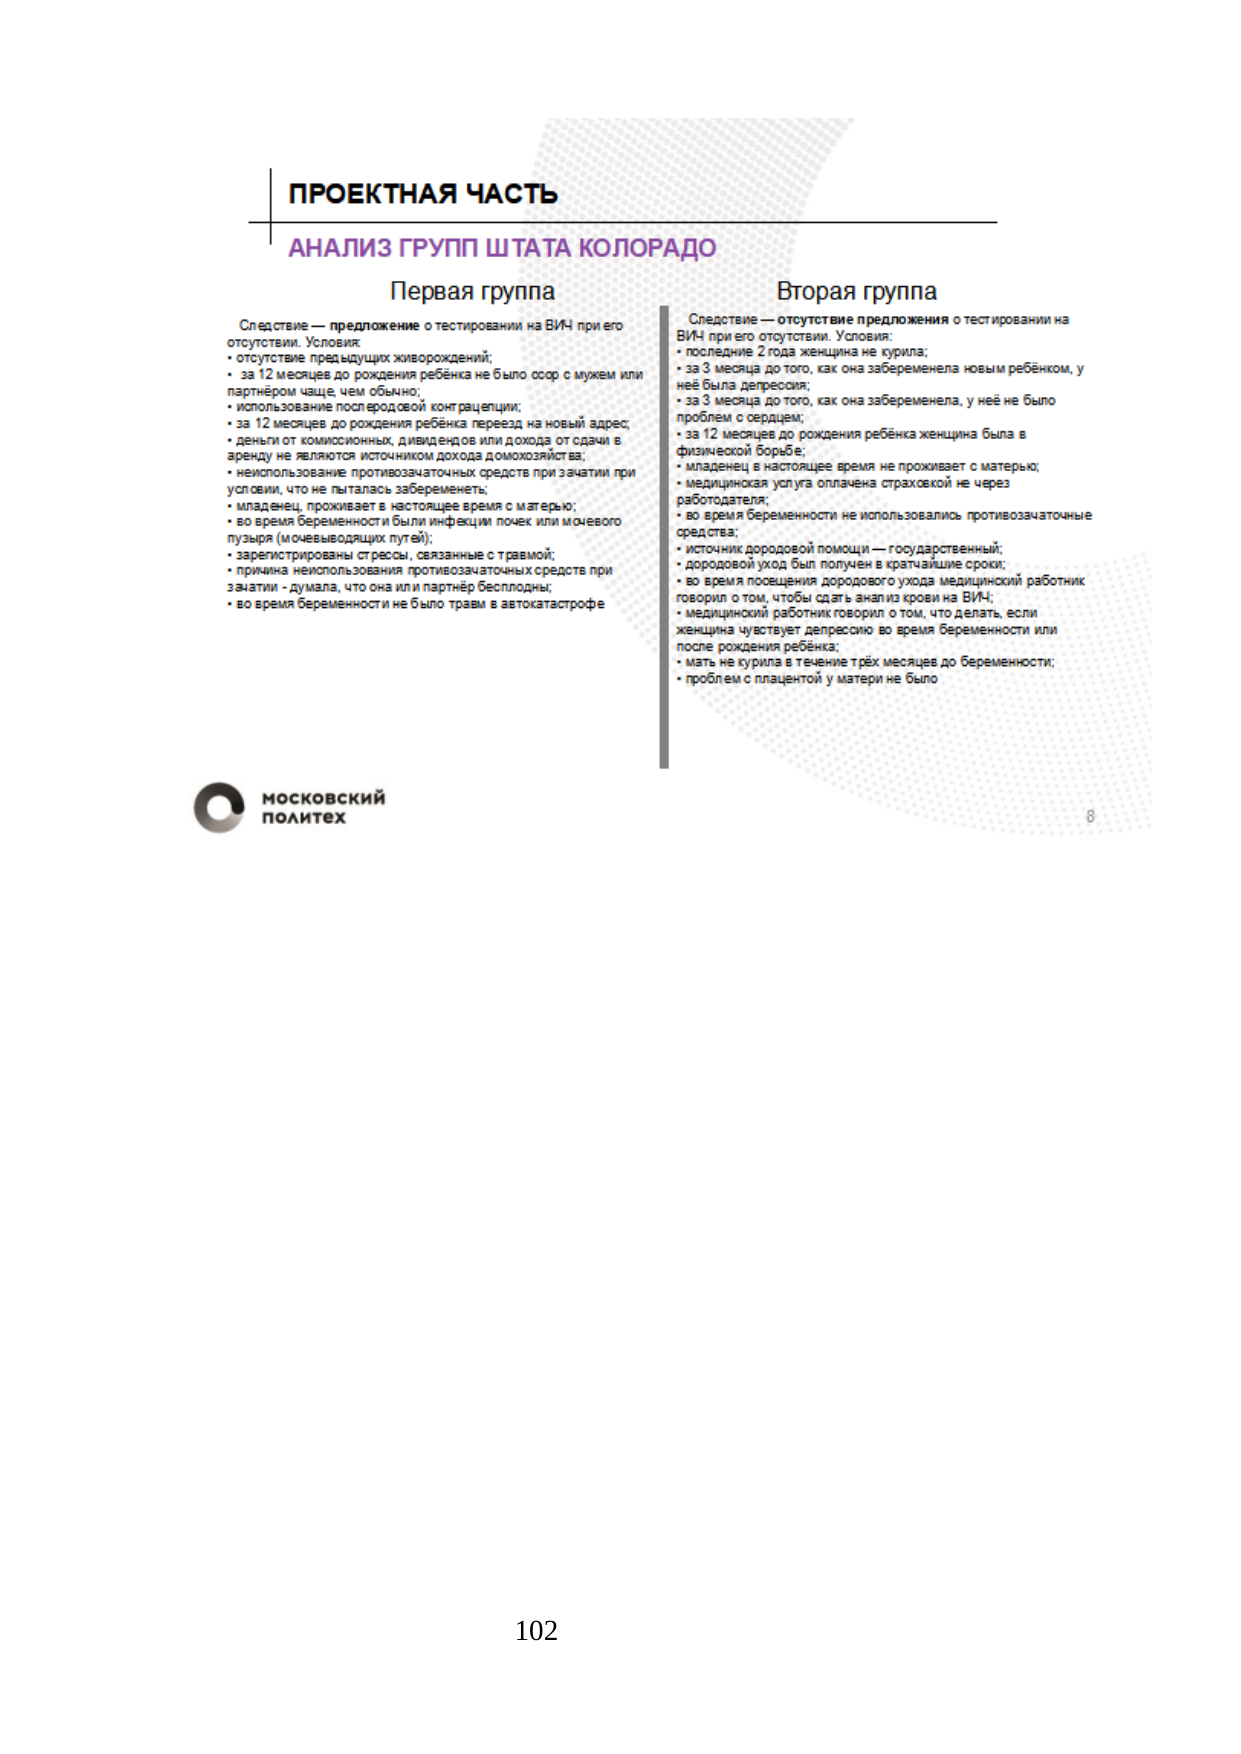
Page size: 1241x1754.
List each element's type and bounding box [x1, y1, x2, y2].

picture [177, 118, 1152, 850]
